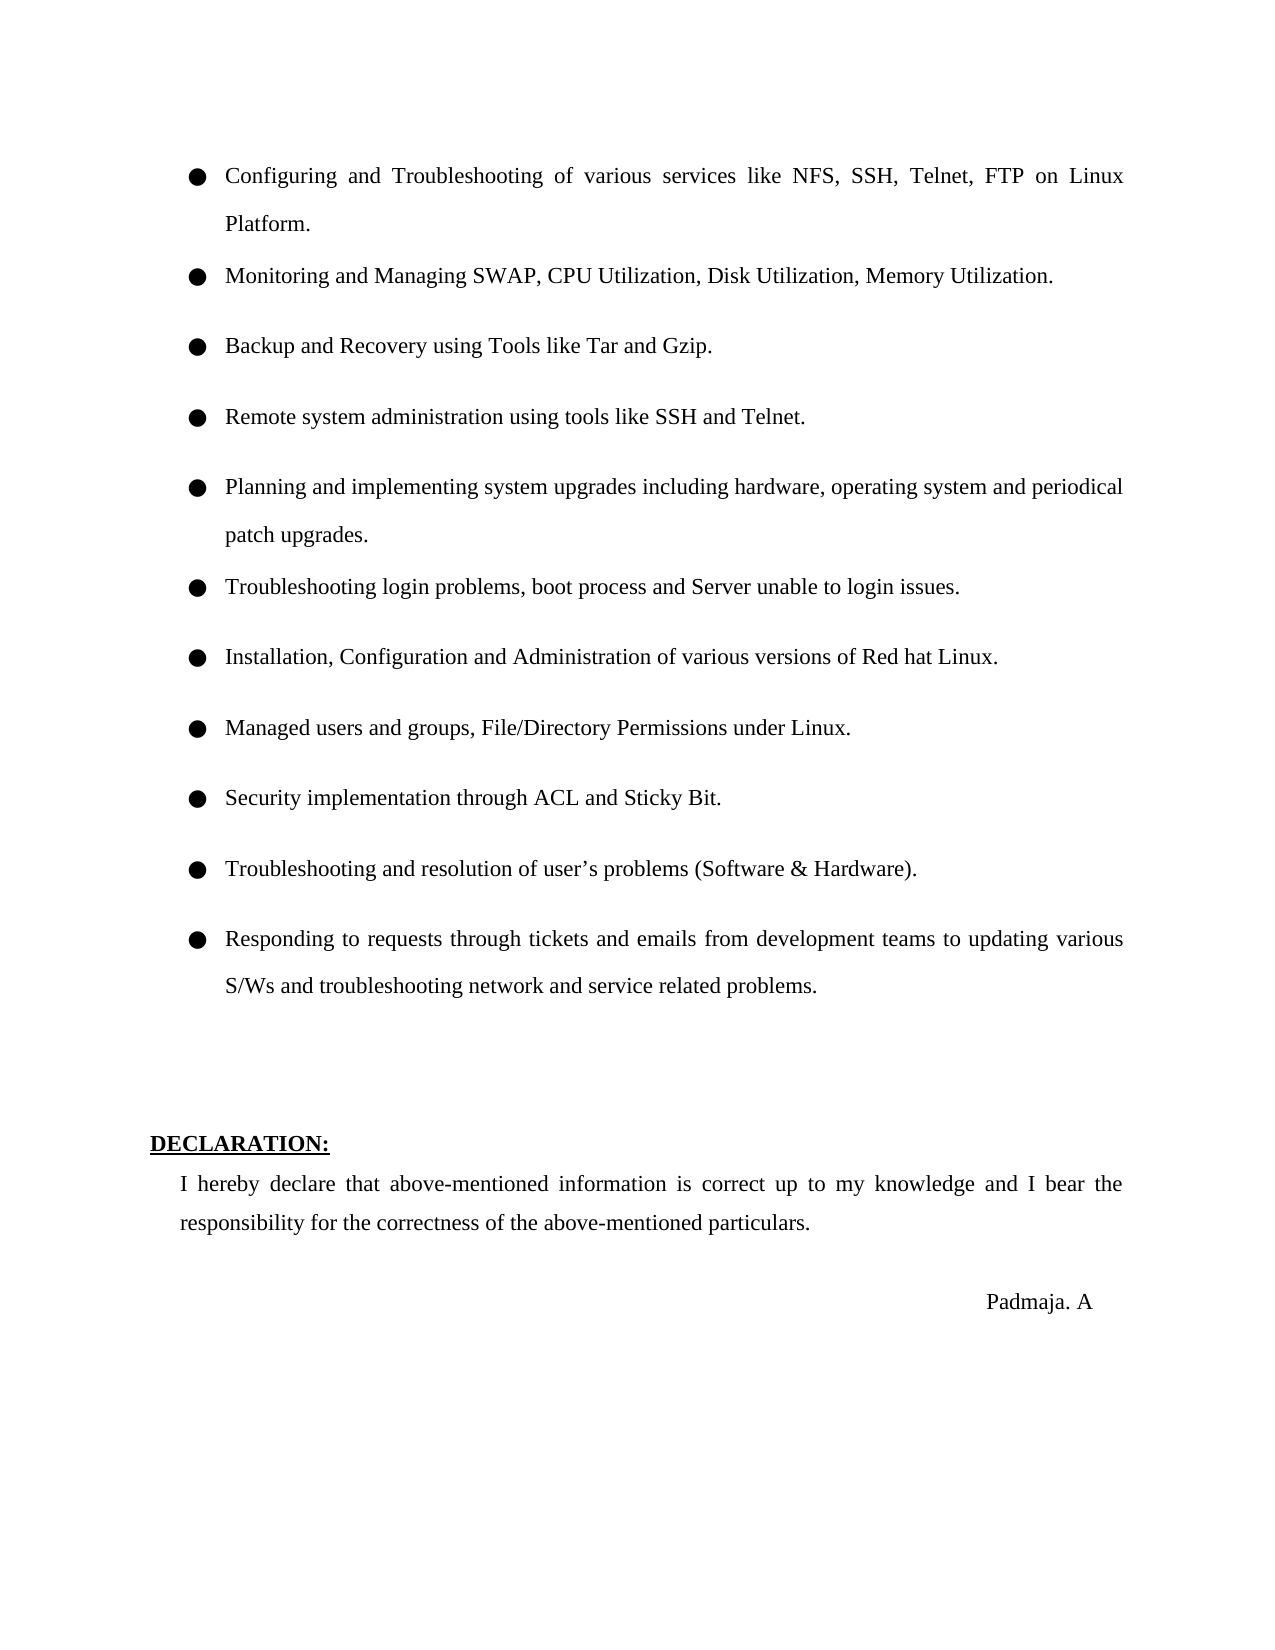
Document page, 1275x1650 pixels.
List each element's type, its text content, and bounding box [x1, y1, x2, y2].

list Troubleshooting login problems, boot process and Server unable to login issues. [187, 560, 1125, 607]
text Padmaja. A [180, 1288, 1125, 1315]
list Monitoring and Managing SWAP, CPU Utilization, Disk Utilization, Memory Utilization. [187, 249, 1125, 297]
list Managed users and groups, File/Directory Permissions under Linux. [187, 701, 1125, 748]
list Troubleshooting and resolution of user’s problems (Software & Hardware). [187, 842, 1125, 889]
text DECLARATION: [150, 1131, 1125, 1157]
list Installation, Configuration and Administration of various versions of Red hat Linux. [187, 631, 1125, 678]
list Remote system administration using tools like SSH and Telnet. [187, 390, 1125, 437]
list Responding to requests through tickets and emails from development teams to updating various S/Ws and troubleshooting network and service related problems. [187, 912, 1125, 999]
text I hereby declare that above-mentioned information is correct up to my knowledge and I bear the responsibility for the correctness of the above-mentioned particulars. [180, 1170, 1125, 1236]
list Planning and implementing system upgrades including hardware, operating system and periodical patch upgrades. [187, 461, 1125, 547]
list Security implementation through ACL and Sticky Bit. [187, 772, 1125, 819]
list Configuring and Troubleshooting of various services like NFS, SSH, Telnet, FTP on Linux Platform. [187, 150, 1125, 236]
list Backup and Recovery using Tools like Tar and Gzip. [187, 320, 1125, 367]
